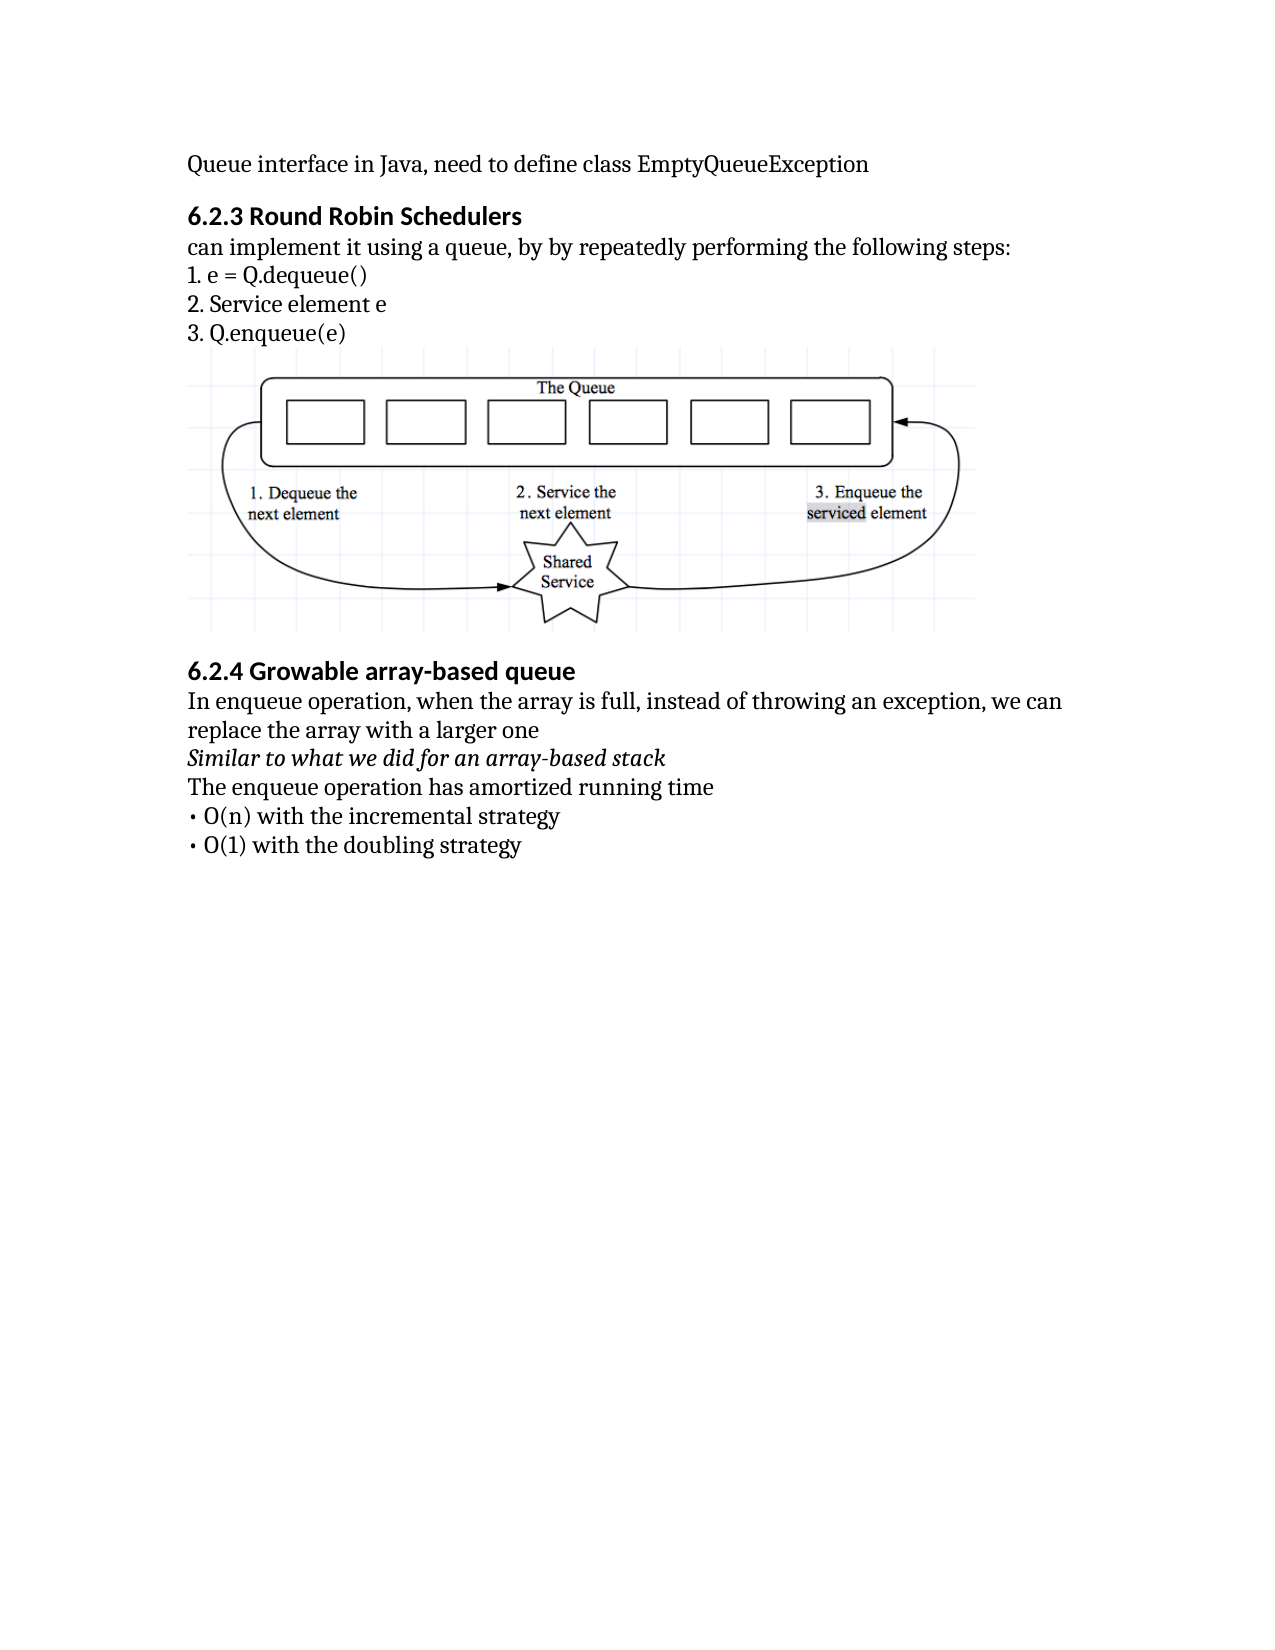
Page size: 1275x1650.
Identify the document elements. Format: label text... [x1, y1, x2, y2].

picture [187, 347, 976, 633]
text Similar to what we did for an array-based stack [187, 744, 1087, 773]
subtitle 6.2.3 Round Robin Schedulers [187, 199, 1087, 233]
text can implement it using a queue, by by repeatedly performing the following steps: [187, 233, 1087, 261]
text • O(1) with the doubling strategy [187, 831, 1087, 859]
subtitle 6.2.4 Growable array-based queue [187, 654, 1087, 687]
text In enqueue operation, when the array is full, instead of throwing an exception, we can replace the array with a larger one [187, 687, 1087, 744]
text • O(n) with the incremental strategy [187, 802, 1087, 831]
text 1. e = Q.dequeue() [187, 261, 1087, 290]
text Queue interface in Java, need to define class EmptyQueueException [187, 150, 1087, 179]
text 2. Service element e [187, 290, 1087, 319]
text The enqueue operation has amortized running time [187, 773, 1087, 802]
